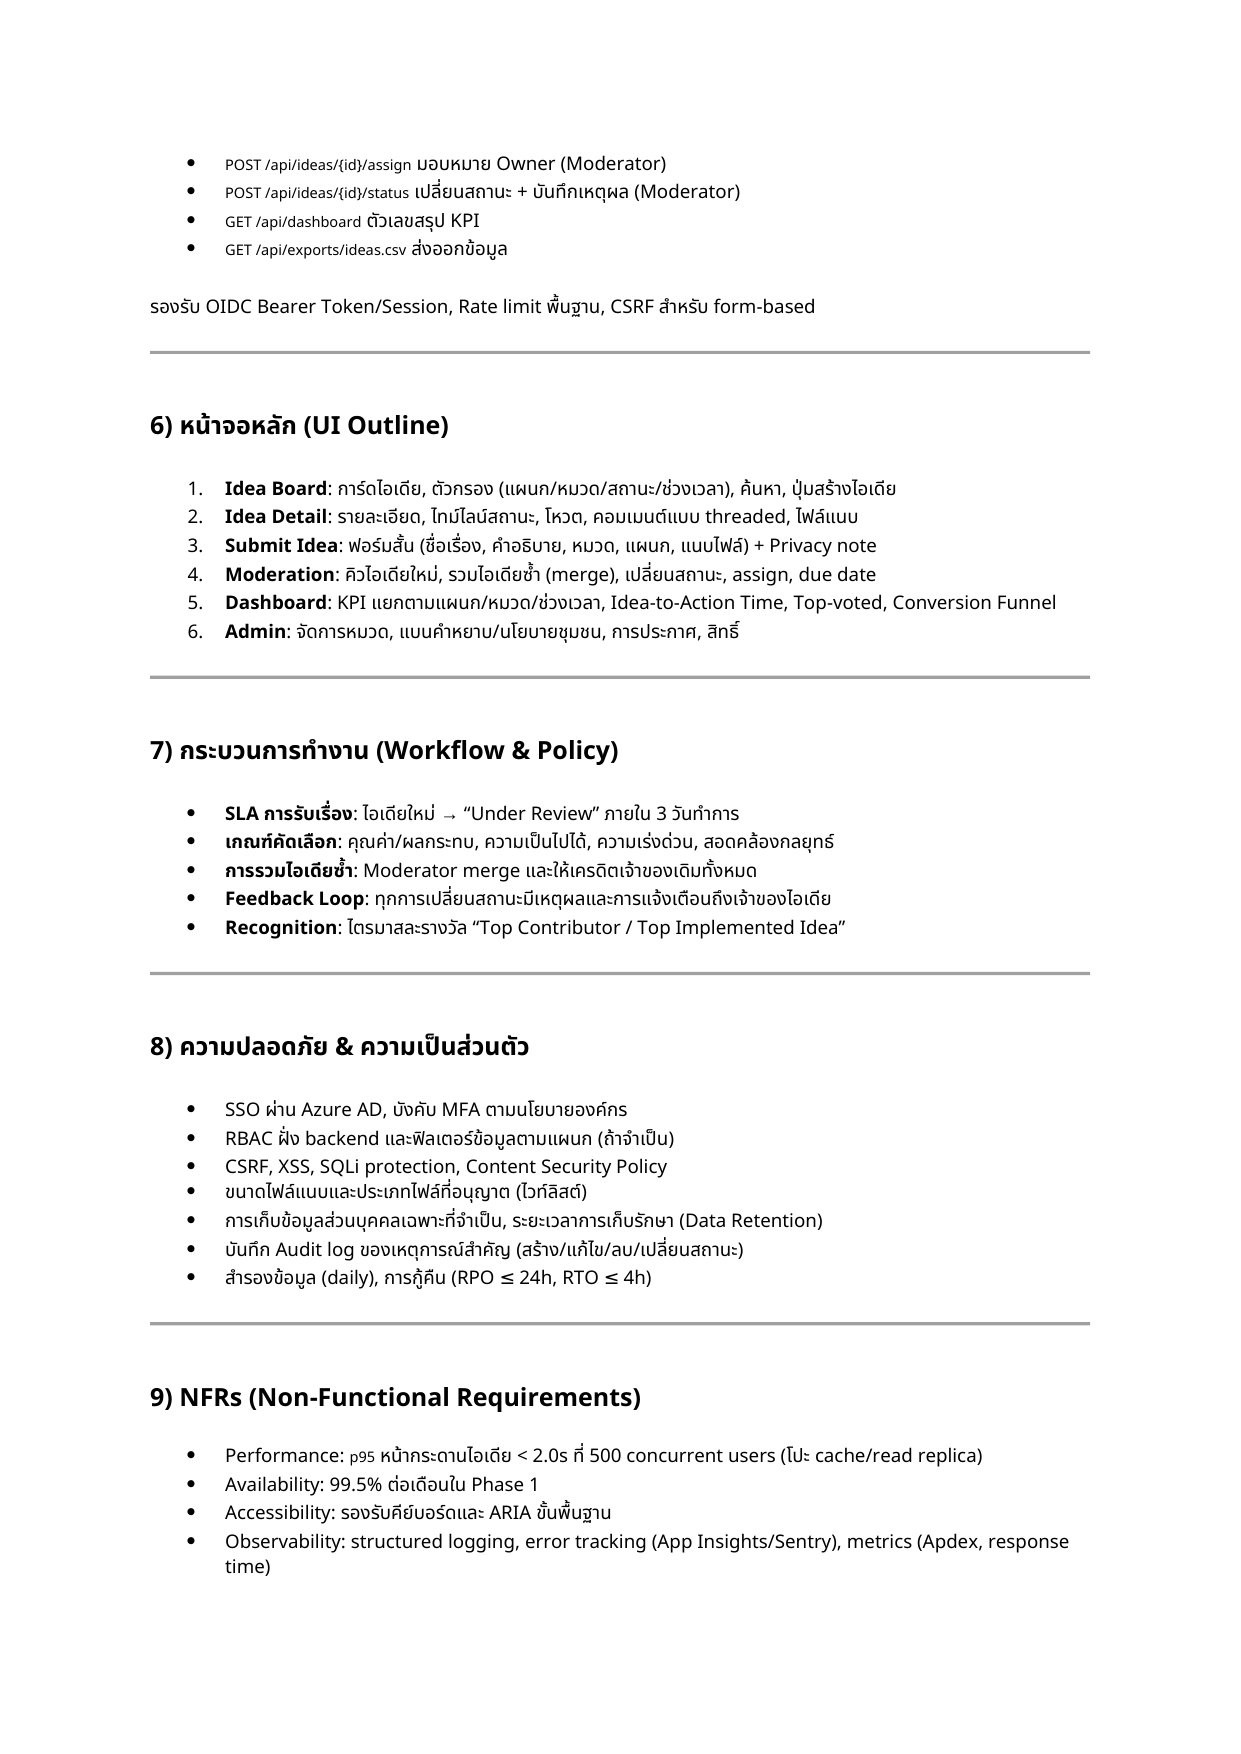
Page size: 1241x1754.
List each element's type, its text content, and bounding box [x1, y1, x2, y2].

list Availability: 99.5% ต่อเดือนใน Phase 1 [187, 1471, 1090, 1500]
list POST /api/ideas/{id}/assign มอบหมาย Owner (Moderator) [187, 150, 1090, 178]
list Feedback Loop: ทุกการเปลี่ยนสถานะมีเหตุผลและการแจ้งเตือนถึงเจ้าของไอเดีย [187, 886, 1090, 914]
list Idea Board: การ์ดไอเดีย, ตัวกรอง (แผนก/หมวด/สถานะ/ช่วงเวลา), ค้นหา, ปุ่มสร้างไอเดีย [187, 475, 1090, 504]
list Recognition: ไตรมาสละรางวัล “Top Contributor / Top Implemented Idea” [187, 914, 1090, 943]
list การเก็บข้อมูลส่วนบุคคลเฉพาะที่จำเป็น, ระยะเวลาการเก็บรักษา (Data Retention) [187, 1207, 1090, 1236]
list Admin: จัดการหมวด, แบนคำหยาบ/นโยบายชุมชน, การประกาศ, สิทธิ์ [187, 618, 1090, 646]
list RBAC ฝั่ง backend และฟิลเตอร์ข้อมูลตามแผนก (ถ้าจำเป็น) [187, 1125, 1090, 1153]
list POST /api/ideas/{id}/status เปลี่ยนสถานะ + บันทึกเหตุผล (Moderator) [187, 178, 1090, 207]
list SSO ผ่าน Azure AD, บังคับ MFA ตามนโยบายองค์กร [187, 1096, 1090, 1125]
text 7) กระบวนการทำงาน (Workflow & Policy) [150, 733, 1090, 771]
list GET /api/dashboard ตัวเลขสรุป KPI [187, 207, 1090, 236]
list บันทึก Audit log ของเหตุการณ์สำคัญ (สร้าง/แก้ไข/ลบ/เปลี่ยนสถานะ) [187, 1236, 1090, 1264]
list GET /api/exports/ideas.csv ส่งออกข้อมูล [187, 236, 1090, 264]
list Performance: p95 หน้ากระดานไอเดีย < 2.0s ที่ 500 concurrent users (โปะ cache/read replica) [187, 1443, 1090, 1471]
list สำรองข้อมูล (daily), การกู้คืน (RPO ≤ 24h, RTO ≤ 4h) [187, 1264, 1090, 1293]
text 6) หน้าจอหลัก (UI Outline) [150, 408, 1090, 446]
list Dashboard: KPI แยกตามแผนก/หมวด/ช่วงเวลา, Idea-to-Action Time, Top-voted, Conversion Funnel [187, 589, 1090, 618]
text รองรับ OIDC Bearer Token/Session, Rate limit พื้นฐาน, CSRF สำหรับ form-based [150, 293, 1090, 322]
text 9) NFRs (Non-Functional Requirements) [150, 1379, 1090, 1413]
list CSRF, XSS, SQLi protection, Content Security Policy [187, 1153, 1090, 1179]
list เกณฑ์คัดเลือก: คุณค่า/ผลกระทบ, ความเป็นไปได้, ความเร่งด่วน, สอดคล้องกลยุทธ์ [187, 828, 1090, 857]
text 8) ความปลอดภัย & ความเป็นส่วนตัว [150, 1029, 1090, 1067]
list Moderation: คิวไอเดียใหม่, รวมไอเดียซ้ำ (merge), เปลี่ยนสถานะ, assign, due date [187, 561, 1090, 589]
list Submit Idea: ฟอร์มสั้น (ชื่อเรื่อง, คำอธิบาย, หมวด, แผนก, แนบไฟล์) + Privacy note [187, 532, 1090, 561]
list Idea Detail: รายละเอียด, ไทม์ไลน์สถานะ, โหวต, คอมเมนต์แบบ threaded, ไฟล์แนบ [187, 504, 1090, 532]
list SLA การรับเรื่อง: ไอเดียใหม่ → “Under Review” ภายใน 3 วันทำการ [187, 800, 1090, 828]
list Accessibility: รองรับคีย์บอร์ดและ ARIA ขั้นพื้นฐาน [187, 1500, 1090, 1528]
list การรวมไอเดียซ้ำ: Moderator merge และให้เครดิตเจ้าของเดิมทั้งหมด [187, 857, 1090, 886]
list ขนาดไฟล์แนบและประเภทไฟล์ที่อนุญาต (ไวท์ลิสต์) [187, 1179, 1090, 1207]
list Observability: structured logging, error tracking (App Insights/Sentry), metrics (Apdex, response time) [187, 1528, 1090, 1579]
